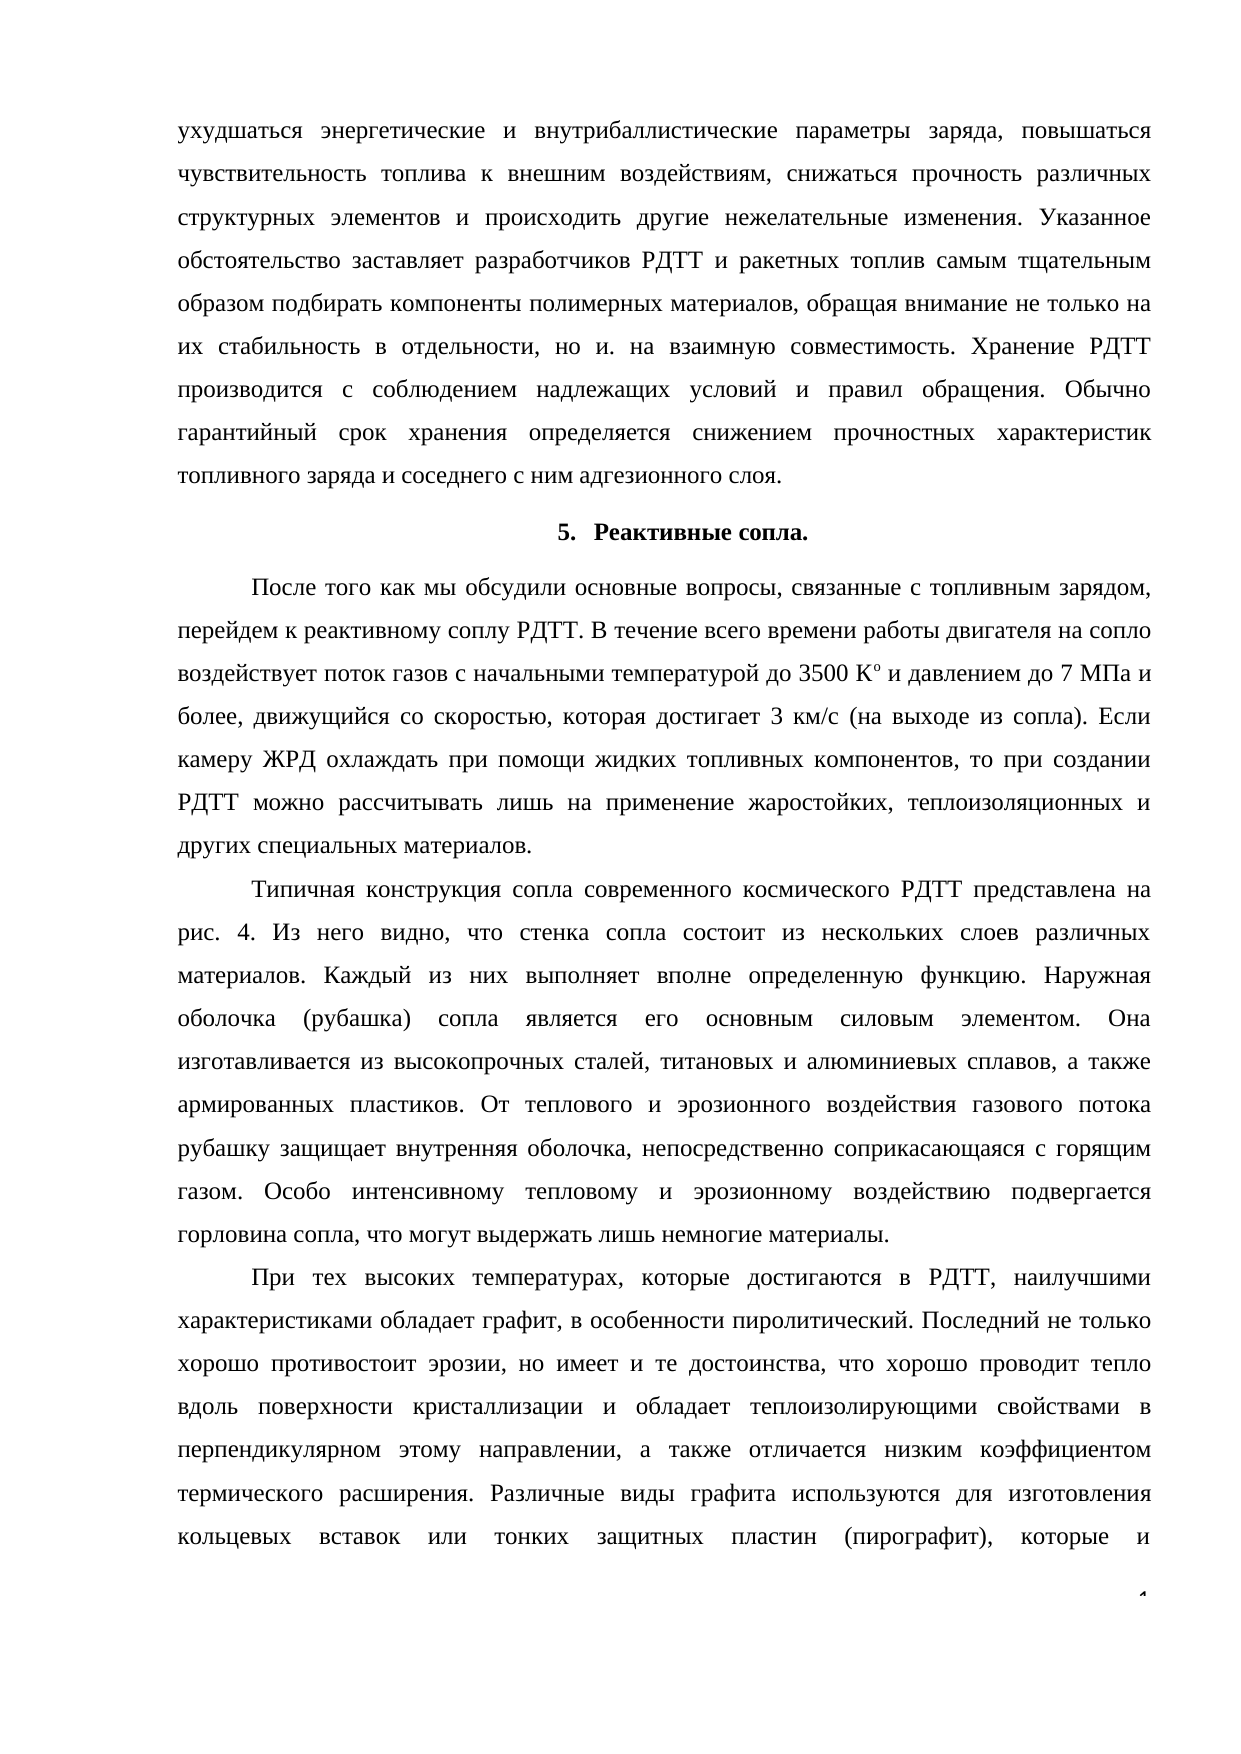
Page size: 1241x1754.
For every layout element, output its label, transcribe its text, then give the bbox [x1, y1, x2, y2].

subtitle Реактивные сопла. [557, 517, 1167, 546]
text ухудшаться энергетические и внутрибаллистические параметры заряда, повышаться чувствительность топлива к внешним воздействиям, снижаться прочность различных структурных элементов и происходить другие нежелательные изменения. Указанное обстоятельство заставляет разработчиков РДТТ и ракетных топлив самым тщательным образом подбирать компоненты полимерных материалов, обращая внимание не только на их стабильность в отдельности, но и. на взаимную совместимость. Хранение РДТТ производится с соблюдением надлежащих условий и правил обращения. Обычно гарантийный срок хранения определяется снижением прочностных характеристик топливного заряда и соседнего с ним адгезионного слоя. [177, 115, 1152, 489]
text При тех высоких температурах, которые достигаются в РДТТ, наилучшими характеристиками обладает графит, в особенности пиролитический. Последний не только хорошо противостоит эрозии, но имеет и те достоинства, что хорошо проводит тепло вдоль поверхности кристаллизации и обладает теплоизолирующими свойствами в перпендикулярном этому направлении, а также отличается низким коэффициентом термического расширения. Различные виды графита используются для изготовления кольцевых вставок или тонких защитных пластин (пирографит), которые и [177, 1262, 1152, 1549]
text Типичная конструкция сопла современного космического РДТТ представлена на рис. 4. Из него видно, что стенка сопла состоит из нескольких слоев различных материалов. Каждый из них выполняет вполне определенную функцию. Наружная оболочка (рубашка) сопла является его основным силовым элементом. Она изготавливается из высокопрочных сталей, титановых и алюминиевых сплавов, а также армированных пластиков. От теплового и эрозионного воздействия газового потока рубашку защищает внутренняя оболочка, непосредственно соприкасающаяся с горящим газом. Особо интенсивному тепловому и эрозионному воздействию подвергается горловина сопла, что могут выдержать лишь немногие материалы. [177, 874, 1152, 1248]
text После того как мы обсудили основные вопросы, связанные с топливным зарядом, перейдем к реактивному соплу РДТТ. В течение всего времени работы двигателя на сопло воздействует поток газов с начальными температурой до 3500 Ко и давлением до 7 МПа и более, движущийся со скоростью, которая достигает 3 км/с (на выходе из сопла). Если камеру ЖРД охлаждать при помощи жидких топливных компонентов, то при создании РДТТ можно рассчитывать лишь на применение жаростойких, теплоизоляционных и других специальных материалов. [177, 572, 1152, 859]
